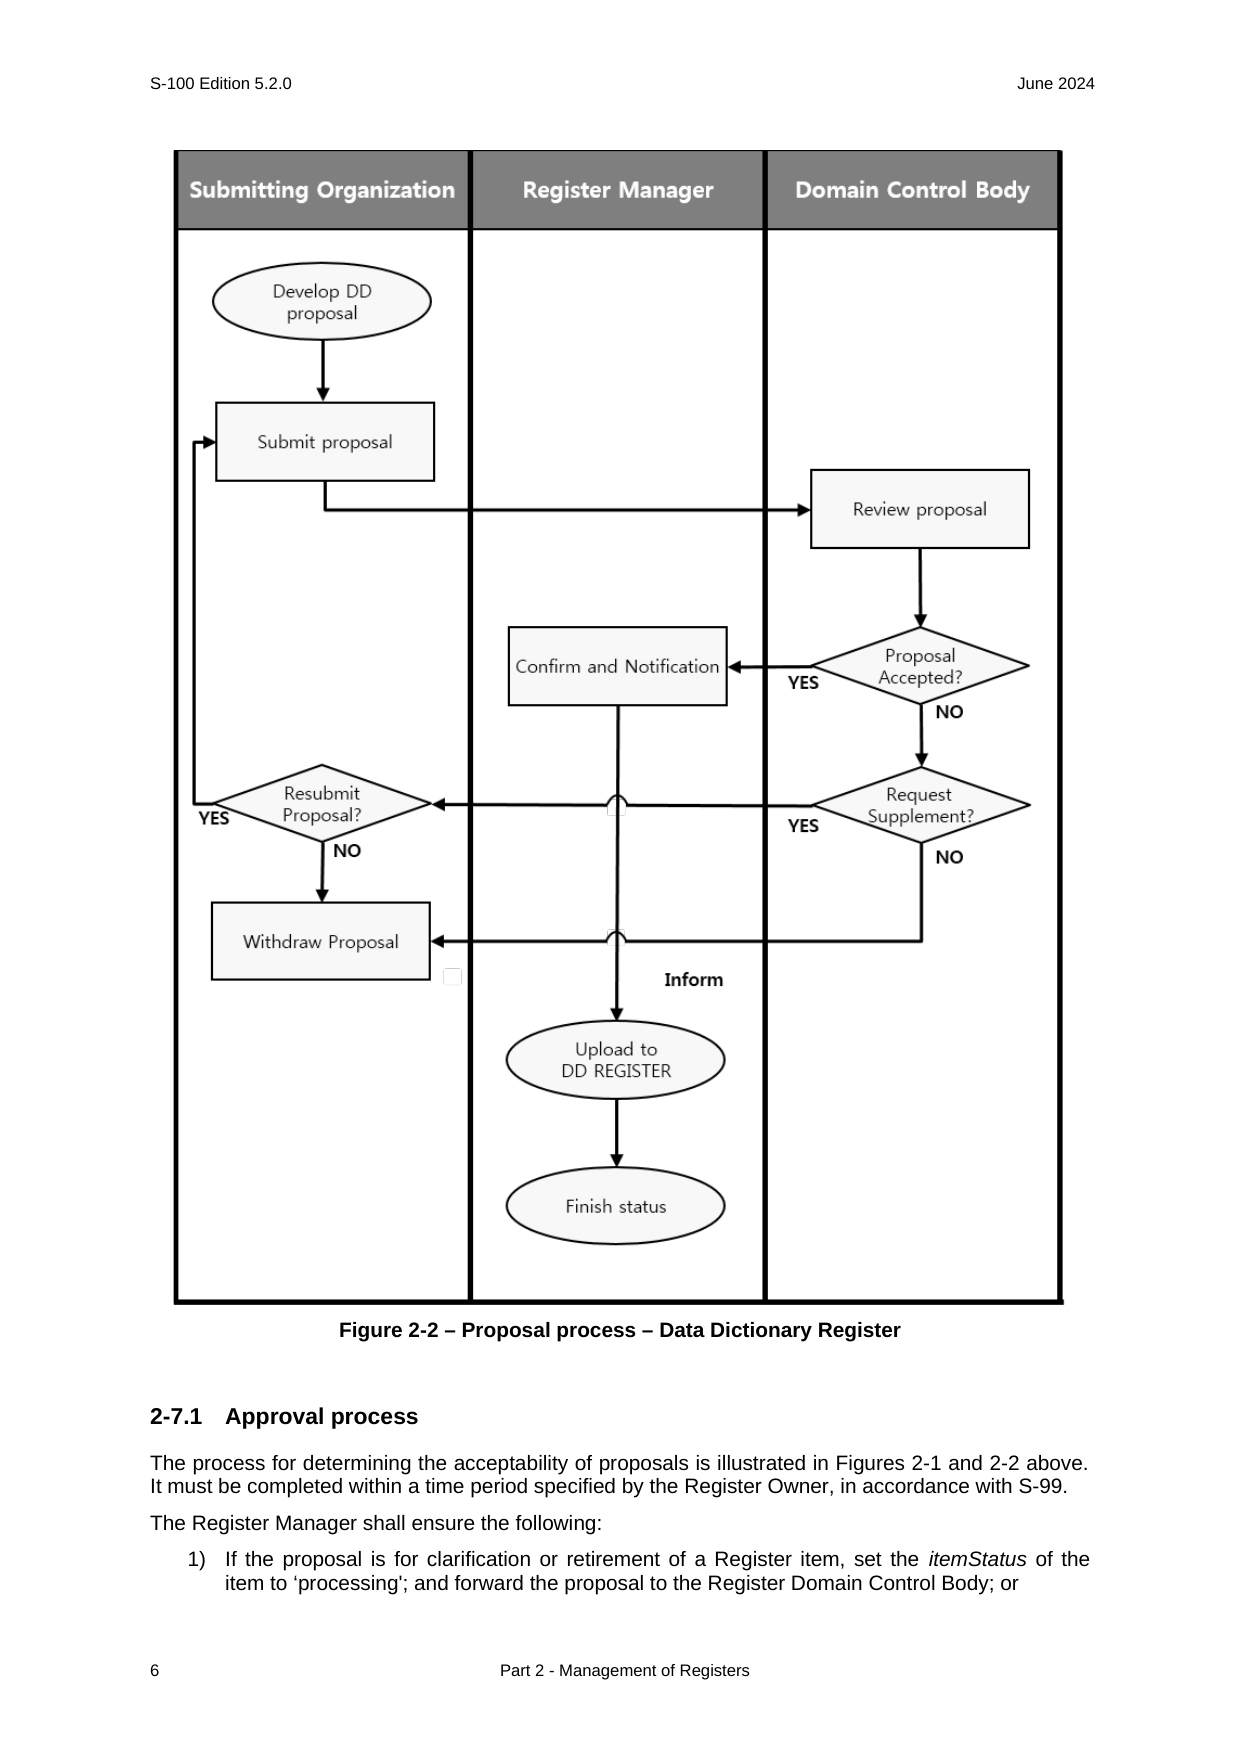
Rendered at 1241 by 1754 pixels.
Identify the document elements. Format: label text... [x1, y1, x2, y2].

text The Register Manager shall ensure the following: [150, 1511, 1090, 1535]
list If the proposal is for clarification or retirement of a Register item, set the itemStatus of the item to ‘processing'; and forward the proposal to the Register Domain Control Body; or [187, 1547, 1090, 1595]
picture [173, 150, 1067, 1306]
subtitle Approval process [150, 1403, 1090, 1429]
title Figure 2-2 – Proposal process – Data Dictionary Register [150, 1318, 1090, 1342]
text The process for determining the acceptability of proposals is illustrated in Figures 2-1 and 2-2 above. It must be completed within a time period specified by the Register Owner, in accordance with S-99. [150, 1450, 1090, 1498]
